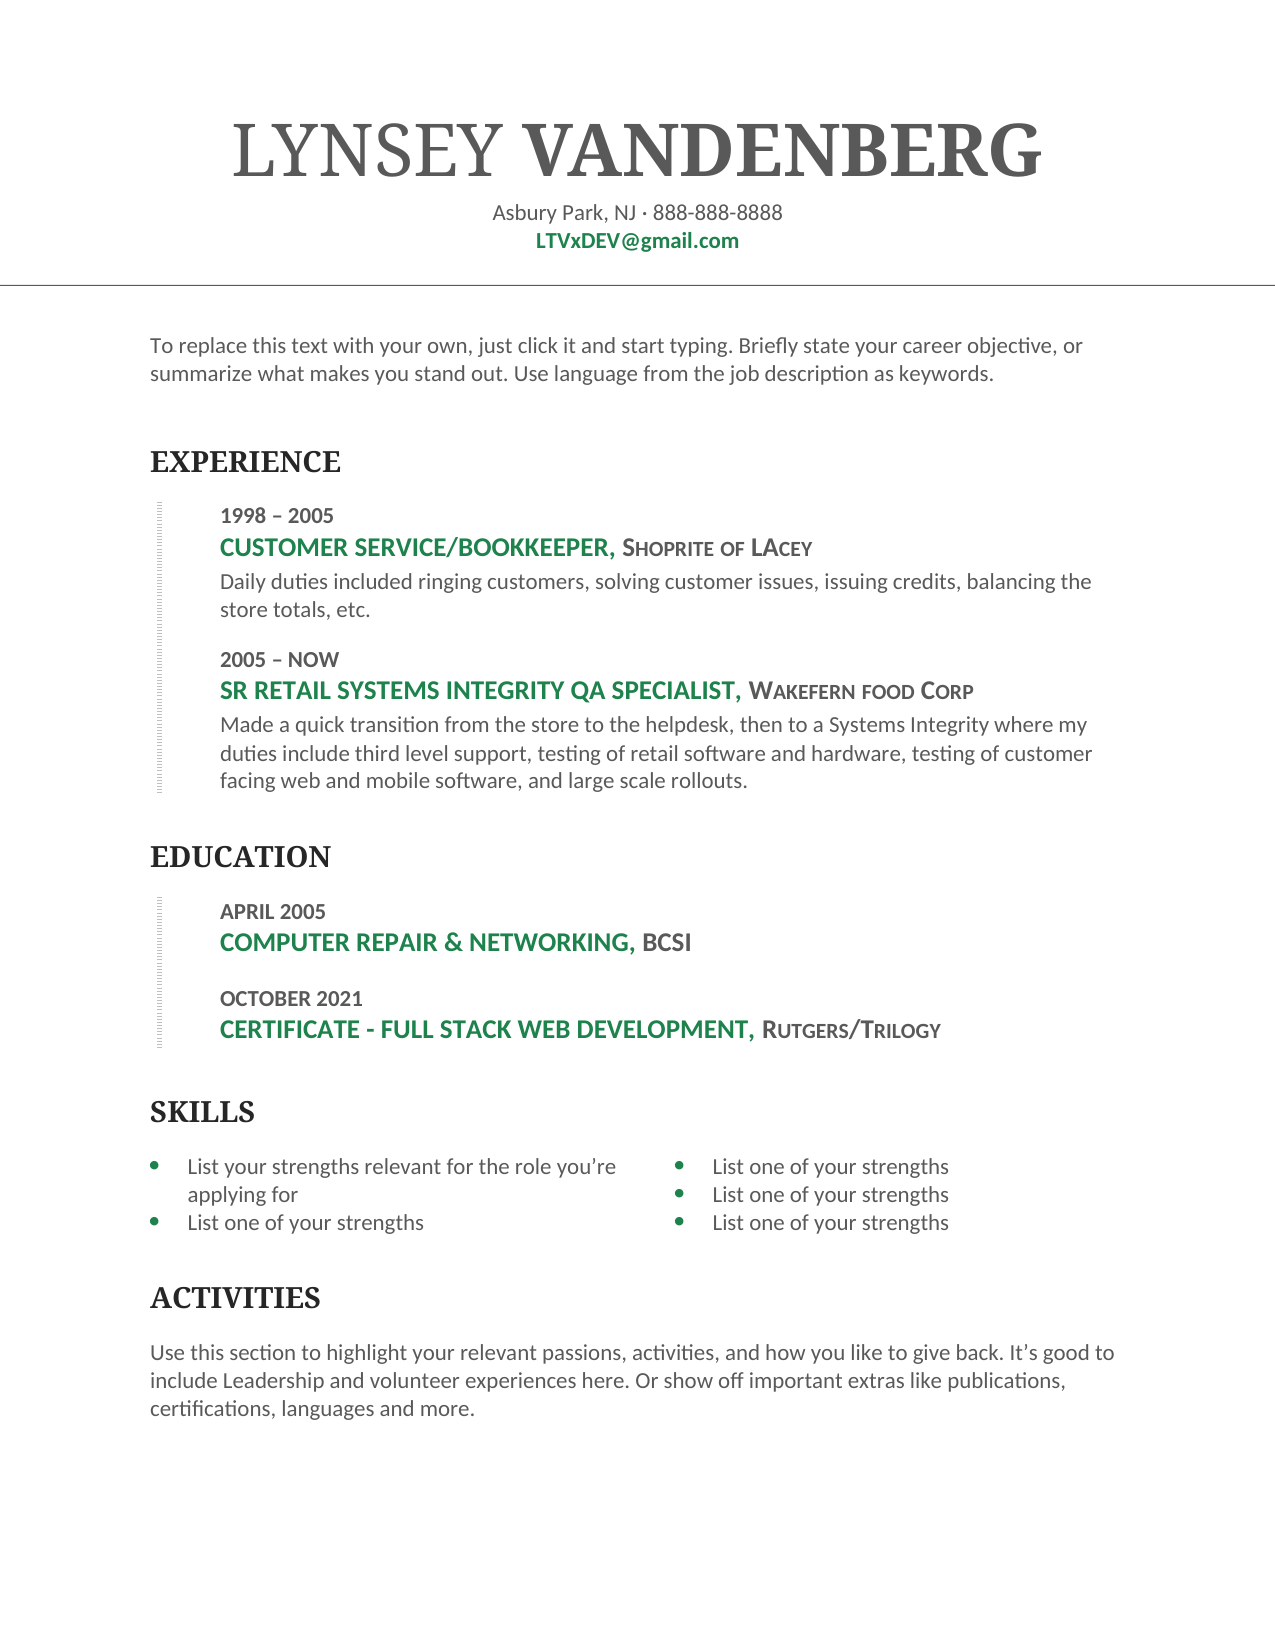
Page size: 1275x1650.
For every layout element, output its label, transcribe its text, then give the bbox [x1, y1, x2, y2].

table_cell 2005 – Now SR Retail systems Integrity QA SPecialist, Wakefern food Corp Made a quick transition from the store to the helpdesk, then to a Systems Integrity where my duties include third level support, testing of retail software and hardware, testing of customer facing web and mobile software, and large scale rollouts. [160, 623, 1125, 795]
table_header Lynsey Vandenberg Asbury Park, NJ 888-888-8888 LTVxDEV@gmail.com [150, 99, 1125, 286]
table_header April 2005 Computer Repair & Networking, BCSI [160, 897, 1125, 962]
table_cell October 2021 Certificate - Full stack web development, Rutgers/Trilogy [160, 962, 1125, 1050]
table_cell [150, 286, 1125, 399]
table_header 1998 – 2005 Customer Service/Bookkeeper, Shoprite of LAcey Daily duties included ringing customers, solving customer issues, issuing credits, balancing the store totals, etc. [160, 502, 1125, 623]
table_header [150, 1152, 637, 1236]
table_header [638, 1152, 1125, 1236]
